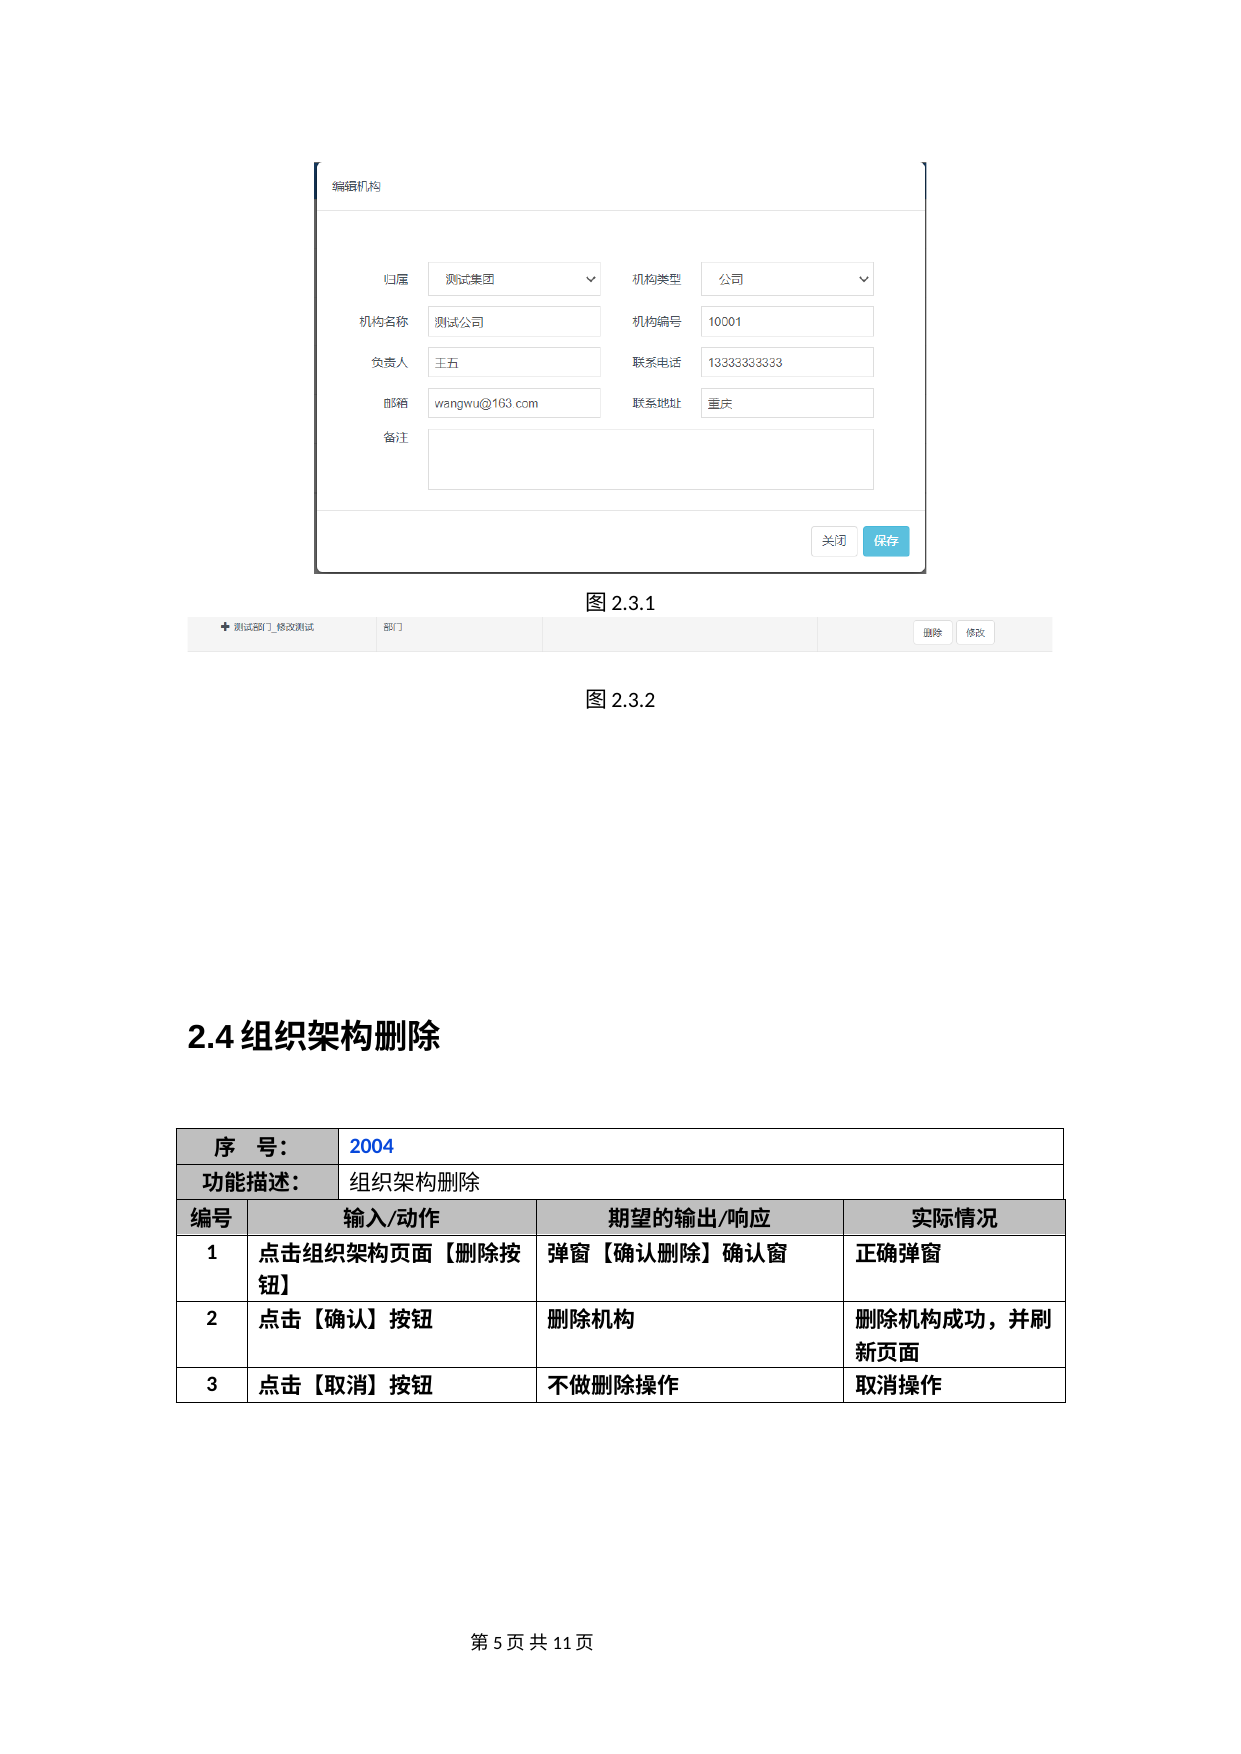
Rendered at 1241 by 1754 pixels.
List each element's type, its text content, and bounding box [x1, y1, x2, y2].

table_cell 不做删除操作 [537, 1368, 843, 1402]
table_cell 点击组织架构页面【删除按钮】 [248, 1236, 536, 1301]
picture [314, 162, 927, 574]
table_cell 期望的输出/响应 [537, 1200, 843, 1234]
table_cell 输入/动作 [248, 1200, 536, 1234]
text 图2.3.2 [187, 682, 1053, 714]
table_cell 正确弹窗 [844, 1236, 1065, 1301]
table_cell 弹窗【确认删除】确认窗 [537, 1236, 843, 1301]
table_cell 删除机构成功，并刷新页面 [844, 1302, 1065, 1367]
table_header 2004 [339, 1129, 1063, 1164]
table_cell 点击【取消】按钮 [248, 1368, 536, 1402]
table_header 序 号： [177, 1129, 338, 1164]
picture [187, 617, 1053, 652]
table_cell 实际情况 [844, 1200, 1065, 1234]
table_cell 3 [177, 1368, 247, 1402]
text 图2.3.1 [187, 584, 1053, 617]
table_cell 删除机构 [537, 1302, 843, 1367]
table_cell 组织架构删除 [339, 1165, 1063, 1199]
table_cell 功能描述： [177, 1165, 338, 1199]
table_cell 取消操作 [844, 1368, 1065, 1402]
table_cell 1 [177, 1236, 247, 1301]
subtitle 2.4组织架构删除 [187, 1002, 1053, 1067]
table_cell 2 [177, 1302, 247, 1367]
table_cell 编号 [177, 1200, 247, 1234]
table_cell 点击【确认】按钮 [248, 1302, 536, 1367]
